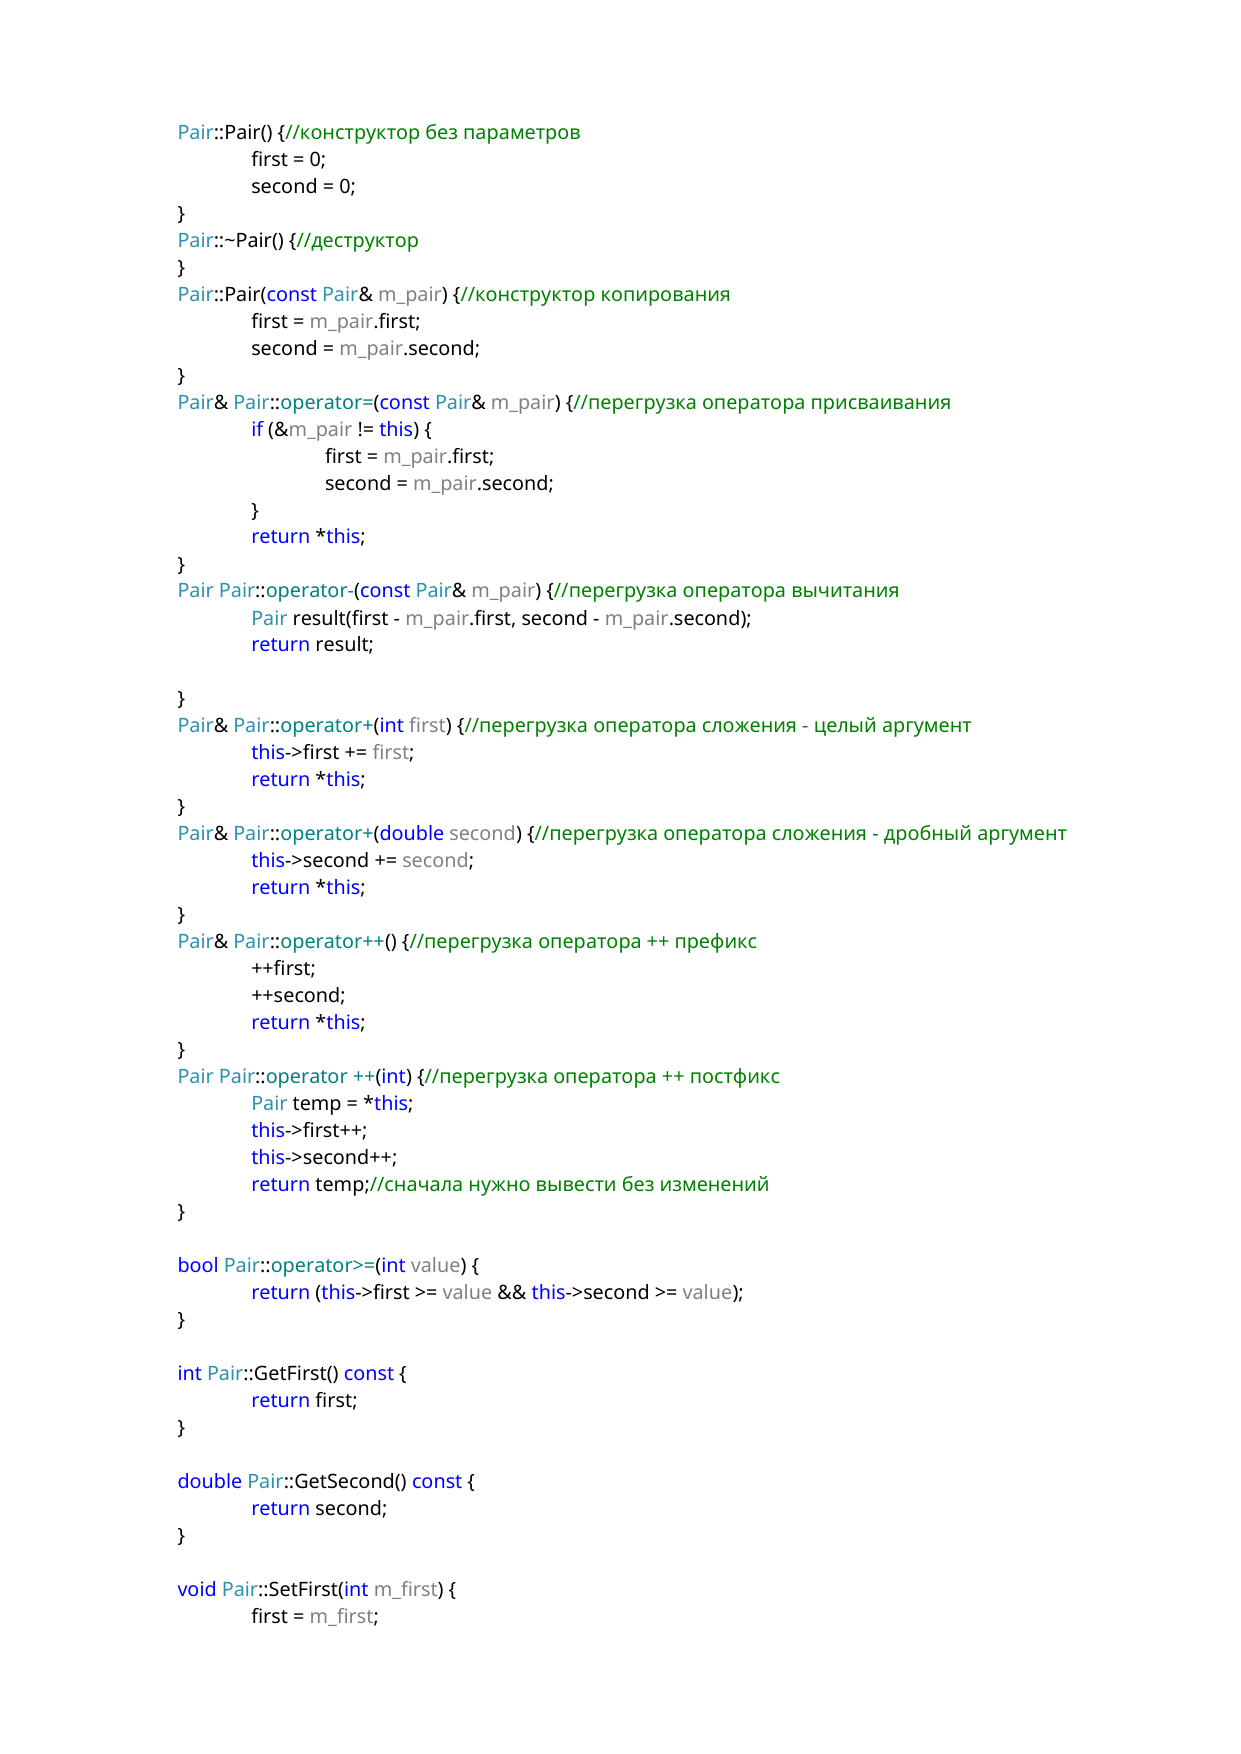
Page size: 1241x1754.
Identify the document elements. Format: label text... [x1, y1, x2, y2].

text Pair temp = *this; [177, 1089, 1152, 1116]
text Pair::~Pair() {//деструктор [177, 226, 1152, 253]
text Pair Pair::operator-(const Pair& m_pair) {//перегрузка оператора вычитания [177, 577, 1152, 604]
text this->second++; [177, 1143, 1152, 1170]
text bool Pair::operator>=(int value) { [177, 1251, 1152, 1278]
text } [177, 685, 1152, 712]
text return second; [177, 1494, 1152, 1521]
text first = m_pair.first; [177, 307, 1152, 334]
text } [177, 1521, 1152, 1548]
text } [177, 199, 1152, 226]
text } [177, 1197, 1152, 1224]
text return *this; [177, 766, 1152, 793]
text double Pair::GetSecond() const { [177, 1467, 1152, 1494]
text } [177, 550, 1152, 577]
text Pair Pair::operator ++(int) {//перегрузка оператора ++ постфикс [177, 1062, 1152, 1089]
text } [177, 361, 1152, 388]
text second = 0; [177, 172, 1152, 199]
text first = m_first; [177, 1602, 1152, 1629]
text return result; [177, 631, 1152, 658]
text int Pair::GetFirst() const { [177, 1359, 1152, 1386]
text } [177, 1035, 1152, 1062]
text Pair result(first - m_pair.first, second - m_pair.second); [177, 604, 1152, 631]
text Pair& Pair::operator=(const Pair& m_pair) {//перегрузка оператора присваивания [177, 388, 1152, 415]
text } [177, 1413, 1152, 1440]
text return (this->first >= value && this->second >= value); [177, 1278, 1152, 1305]
text this->second += second; [177, 847, 1152, 873]
text ++first; [177, 954, 1152, 981]
text } [177, 901, 1152, 927]
text return *this; [177, 523, 1152, 550]
text } [177, 253, 1152, 280]
text first = 0; [177, 145, 1152, 172]
text Pair& Pair::operator++() {//перегрузка оператора ++ префикс [177, 927, 1152, 954]
text return temp;//сначала нужно вывести без изменений [177, 1170, 1152, 1197]
text void Pair::SetFirst(int m_first) { [177, 1575, 1152, 1602]
text } [177, 496, 1152, 523]
text return *this; [177, 1008, 1152, 1035]
text second = m_pair.second; [177, 334, 1152, 361]
text Pair& Pair::operator+(double second) {//перегрузка оператора сложения - дробный аргумент [177, 819, 1152, 847]
text if (&m_pair != this) { [177, 415, 1152, 442]
text return first; [177, 1386, 1152, 1413]
text second = m_pair.second; [177, 469, 1152, 496]
text this->first++; [177, 1116, 1152, 1143]
text this->first += first; [177, 739, 1152, 766]
text return *this; [177, 873, 1152, 901]
text } [177, 1305, 1152, 1332]
text ++second; [177, 981, 1152, 1008]
text first = m_pair.first; [177, 442, 1152, 469]
text Pair::Pair() {//конструктор без параметров [177, 118, 1152, 145]
text Pair::Pair(const Pair& m_pair) {//конструктор копирования [177, 280, 1152, 307]
text } [177, 793, 1152, 819]
text Pair& Pair::operator+(int first) {//перегрузка оператора сложения - целый аргумент [177, 712, 1152, 739]
